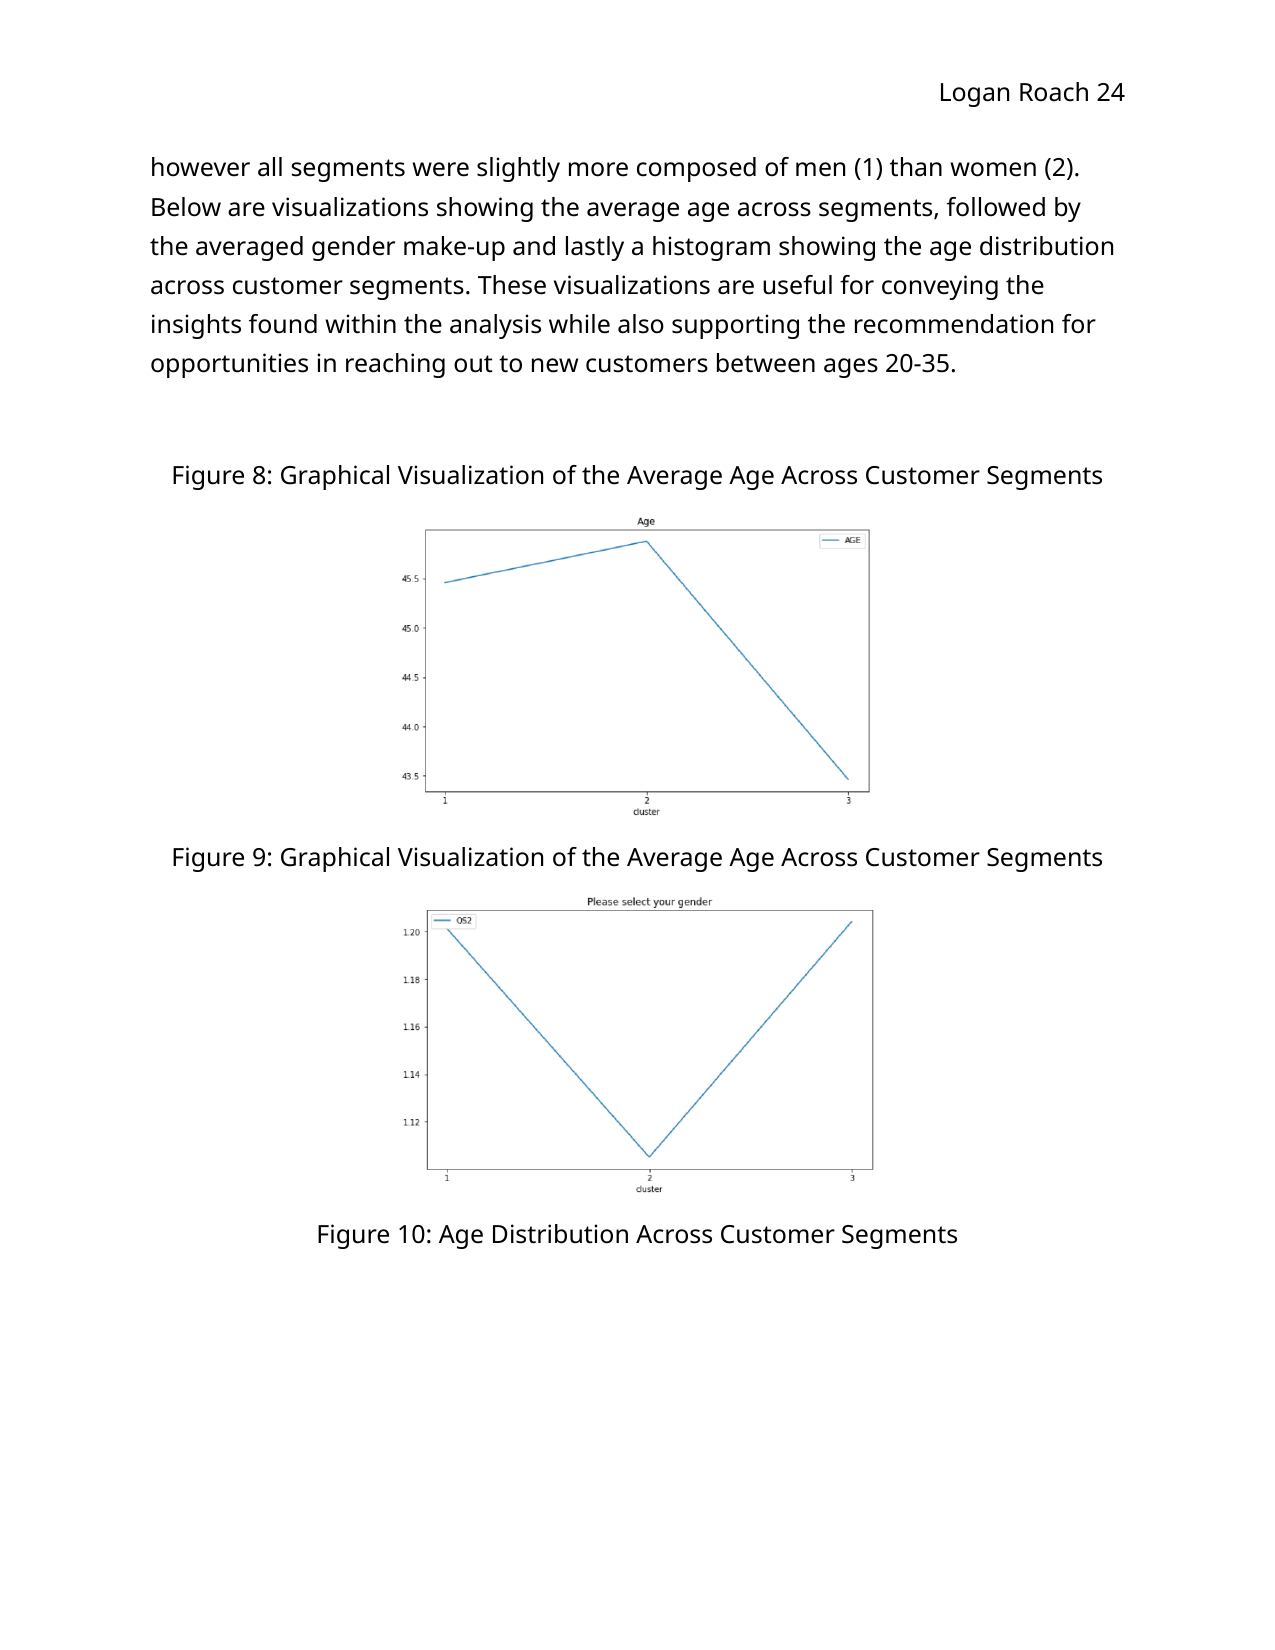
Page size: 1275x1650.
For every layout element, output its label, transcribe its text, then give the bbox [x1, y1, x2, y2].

picture [400, 895, 876, 1196]
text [150, 150, 1125, 380]
text Figure 9: Graphical Visualization of the Average Age Across Customer Segments [150, 839, 1125, 873]
text Figure 8: Graphical Visualization of the Average Age Across Customer Segments [150, 457, 1125, 492]
picture [399, 513, 876, 818]
text Figure 10: Age Distribution Across Customer Segments [150, 1217, 1125, 1251]
